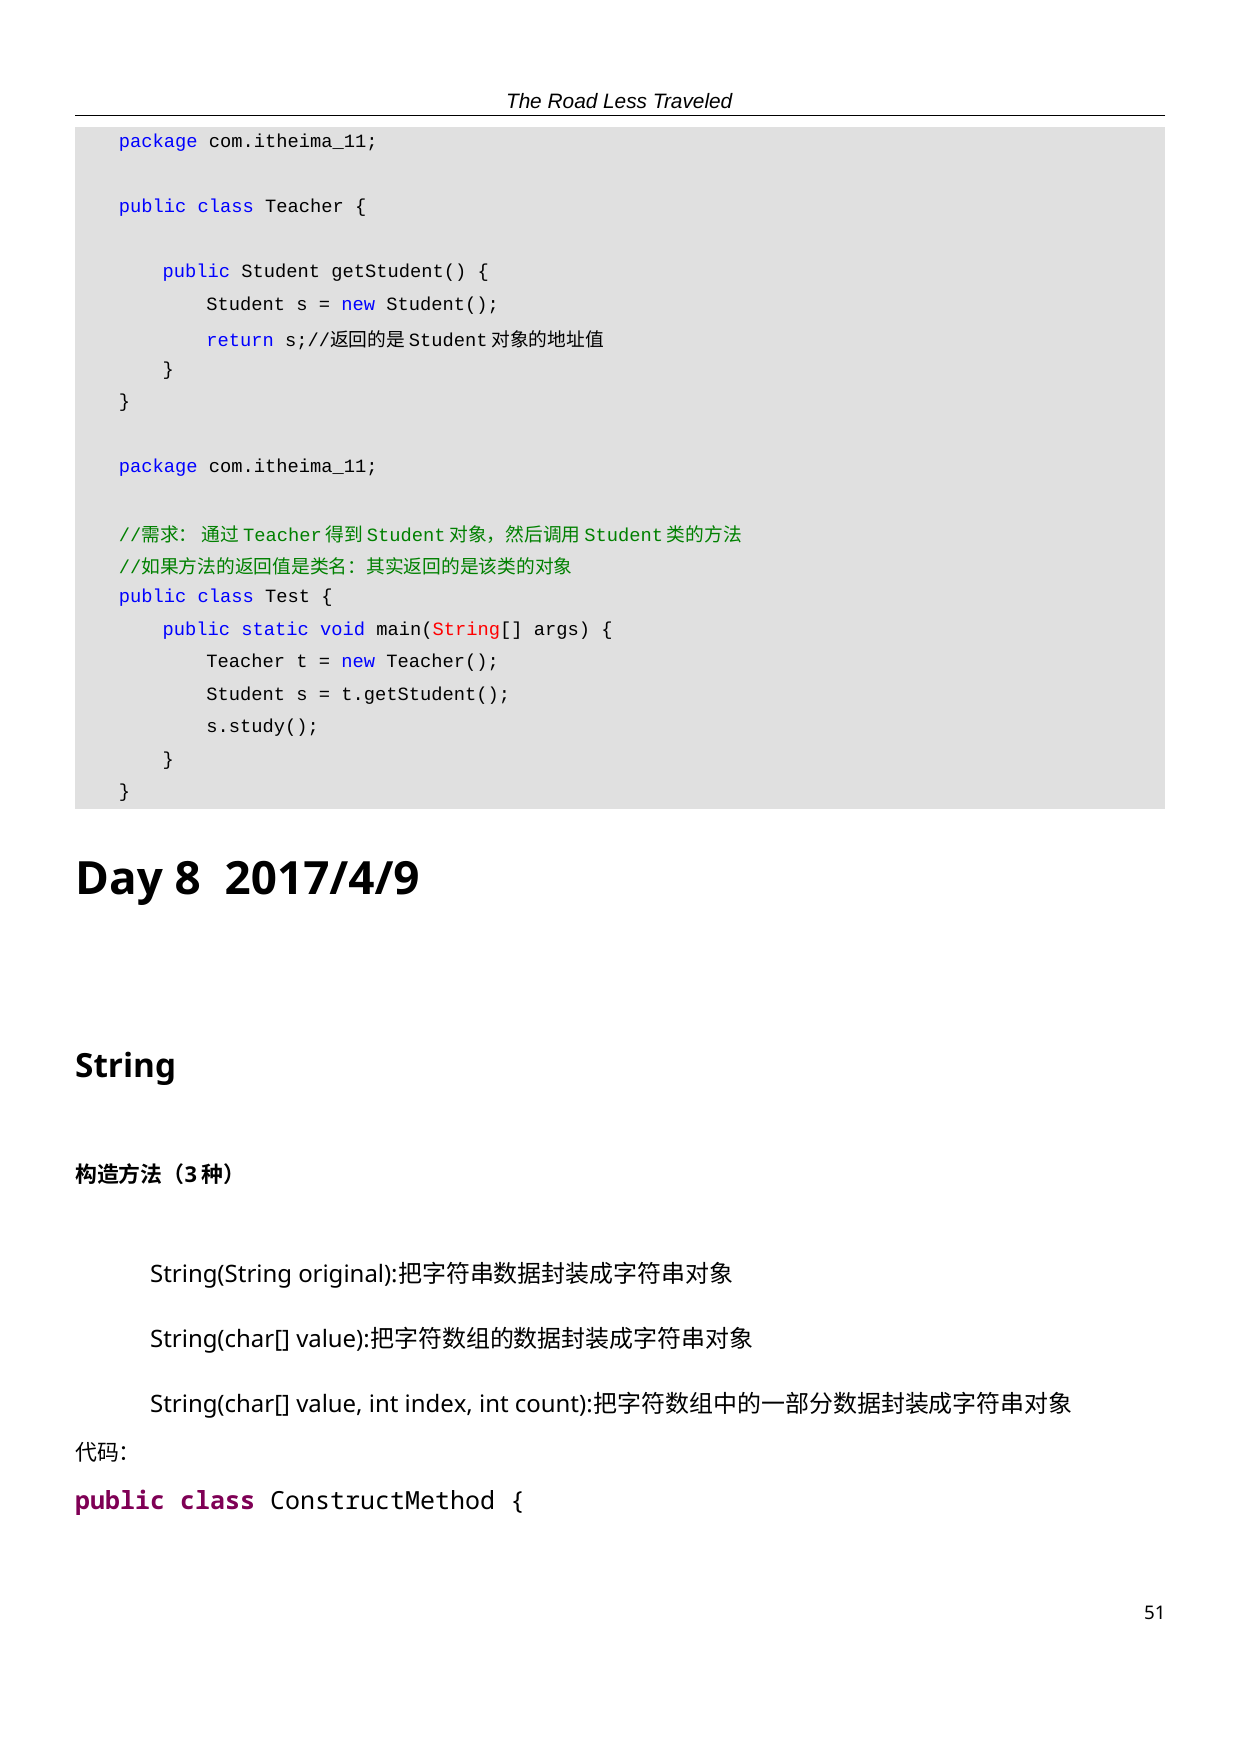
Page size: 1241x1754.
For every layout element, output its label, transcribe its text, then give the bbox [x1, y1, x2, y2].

text } [75, 744, 1165, 777]
text public class Teacher { [75, 192, 1165, 224]
text s.study(); [75, 712, 1165, 744]
text String(char[] value, int index, int count):把字符数组中的一部分数据封装成字符串对象 [150, 1370, 1165, 1435]
text 代码： [75, 1435, 1165, 1467]
text public Student getStudent() { [75, 257, 1165, 289]
text String(String original):把字符串数据封装成字符串对象 [150, 1240, 1165, 1305]
text public static void main(String[] args) { [75, 614, 1165, 647]
text Teacher t = new Teacher(); [75, 647, 1165, 679]
text return s;//返回的是Student对象的地址值 [75, 322, 1165, 354]
subtitle String [75, 1032, 1165, 1097]
text //如果方法的返回值是类名：其实返回的是该类的对象 [75, 549, 1165, 582]
text } [75, 354, 1165, 387]
text } [75, 387, 1165, 419]
subtitle 构造方法（3种） [75, 1157, 1165, 1189]
subtitle Day 8 2017/4/9 [75, 844, 1165, 909]
text Student s = new Student(); [75, 289, 1165, 322]
text Student s = t.getStudent(); [75, 679, 1165, 712]
text public class Test { [75, 582, 1165, 614]
text //需求： 通过Teacher得到Student对象，然后调用Student类的方法 [75, 517, 1165, 549]
text package com.itheima_11; [75, 452, 1165, 484]
text package com.itheima_11; [75, 127, 1165, 159]
text public class ConstructMethod { [75, 1467, 1165, 1532]
text String(char[] value):把字符数组的数据封装成字符串对象 [150, 1305, 1165, 1370]
text } [75, 777, 1165, 809]
